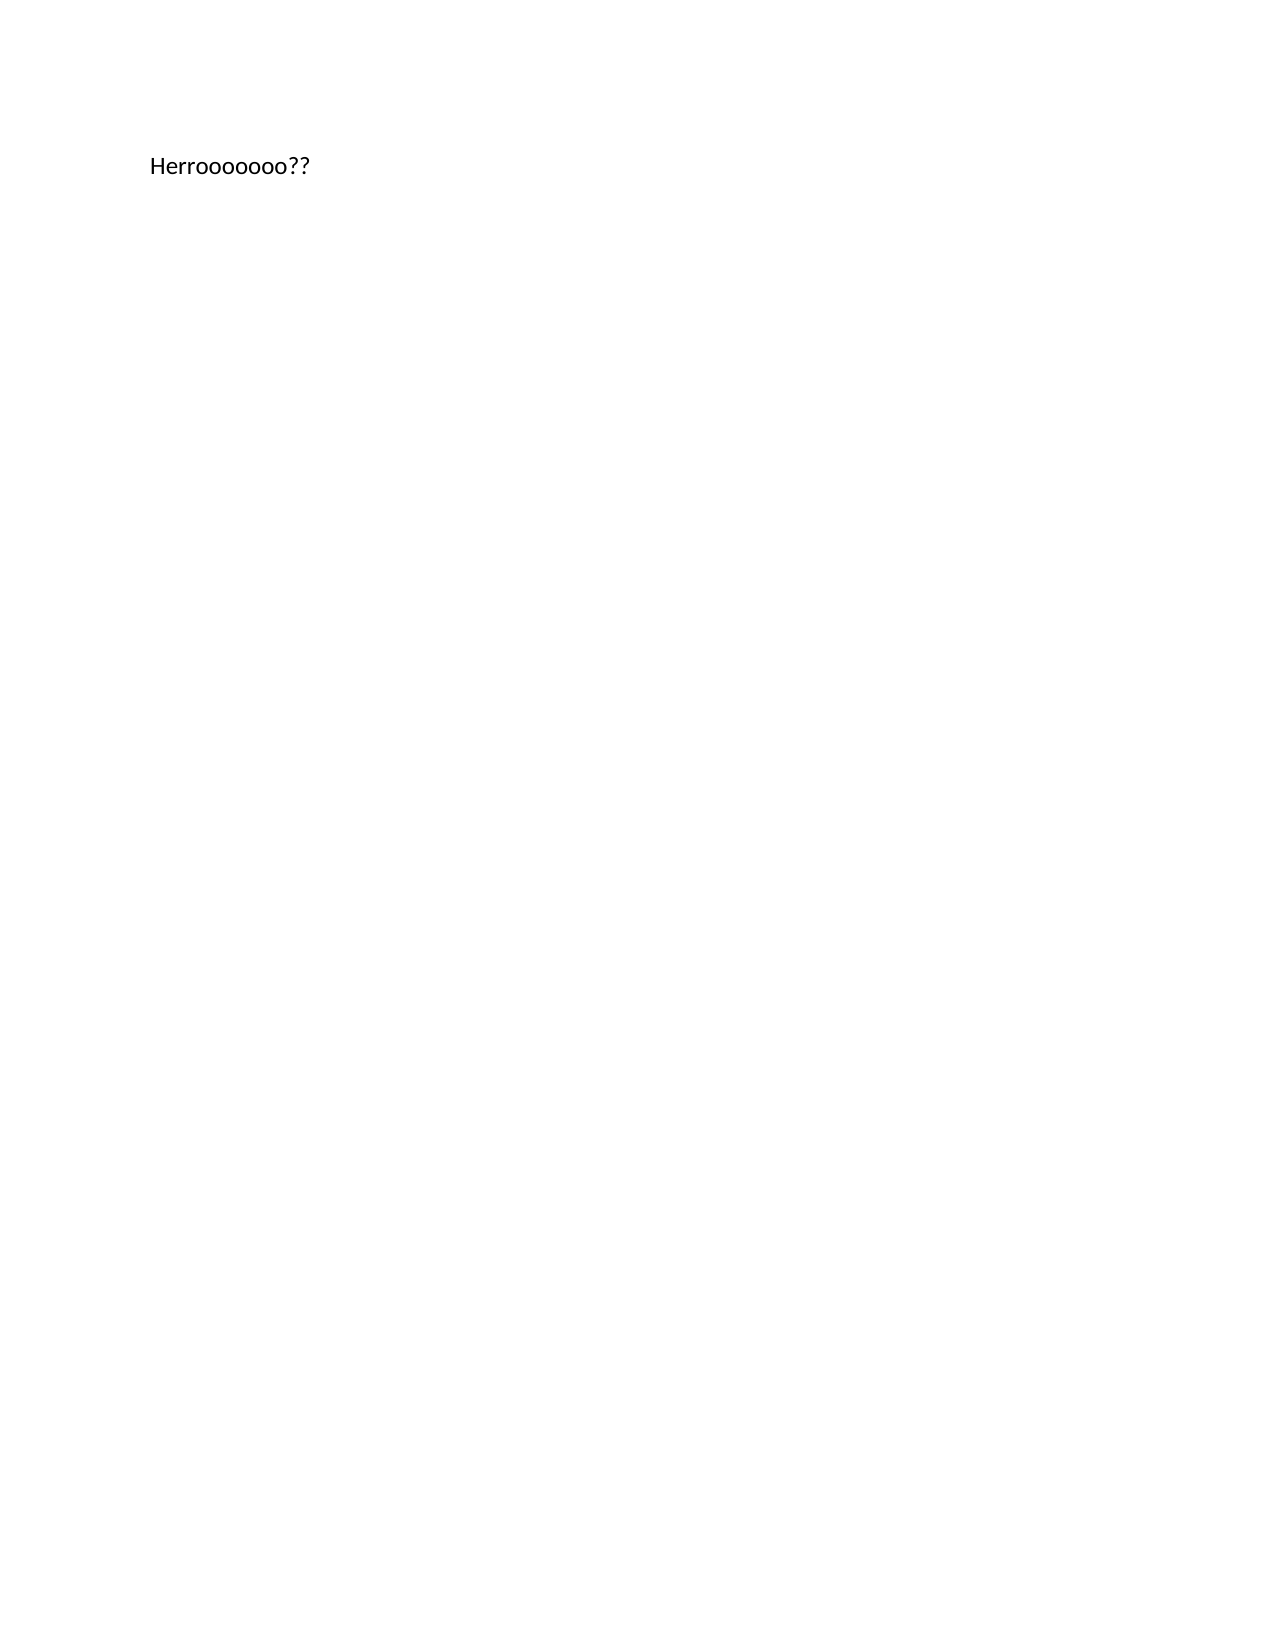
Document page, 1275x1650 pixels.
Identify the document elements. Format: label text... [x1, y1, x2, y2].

text Herrooooooo?? [150, 150, 1125, 181]
